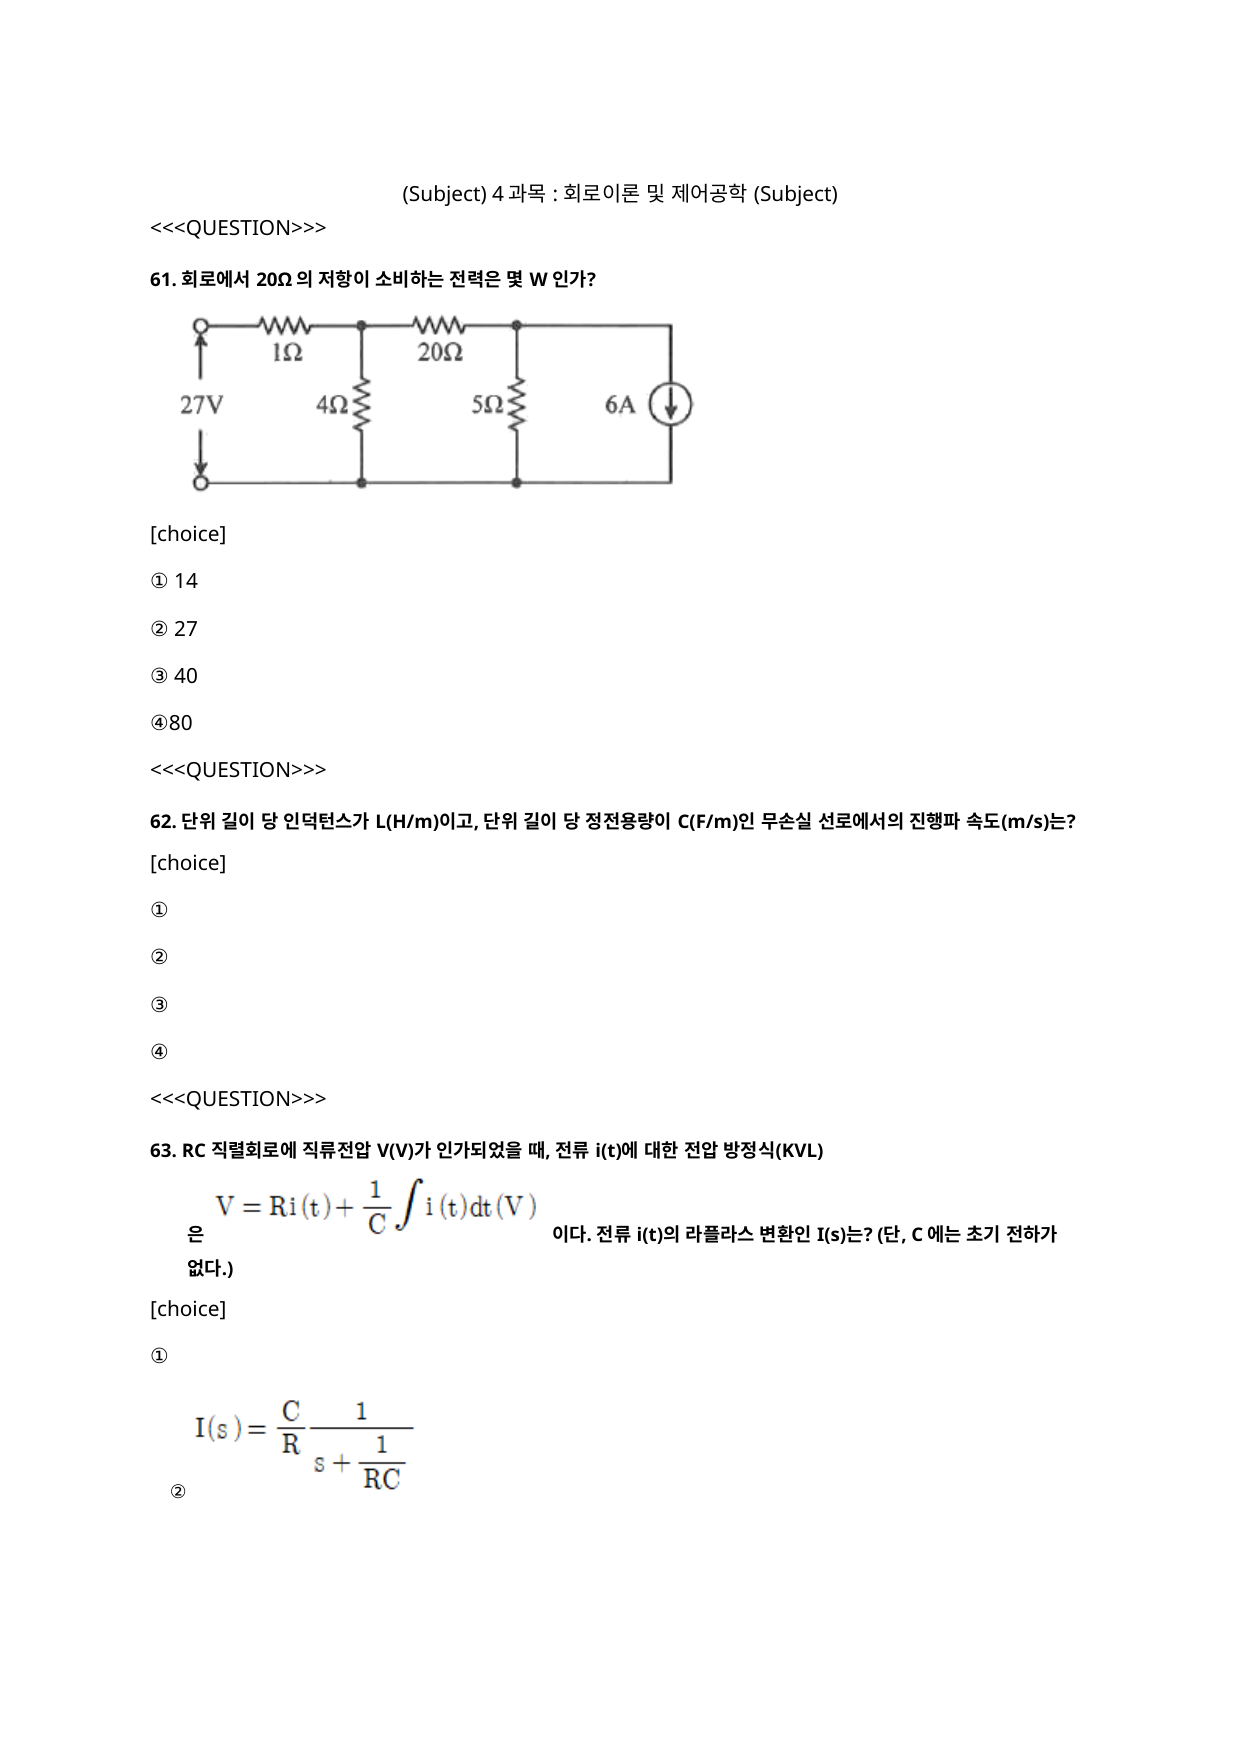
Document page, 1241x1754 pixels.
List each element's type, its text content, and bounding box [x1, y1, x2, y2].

text ③ 40 [150, 661, 1090, 689]
text <<<QUESTION>>> [150, 756, 1090, 784]
text ③ [150, 990, 1090, 1018]
text ④ [150, 1037, 1090, 1066]
text ① [150, 1342, 1090, 1370]
picture [169, 306, 701, 500]
text <<<QUESTION>>> [150, 1084, 1090, 1113]
text [choice] [150, 848, 1090, 876]
text ② [150, 942, 1090, 971]
picture [208, 1168, 547, 1242]
text ② 27 [150, 614, 1090, 642]
text 61. 회로에서 20Ω의 저항이 소비하는 전력은 몇 W 인가? [150, 265, 1090, 292]
text ④80 [150, 708, 1090, 737]
text ② [150, 1389, 1090, 1504]
text <<<QUESTION>>> [150, 213, 1090, 242]
text ① 14 [150, 566, 1090, 595]
text ① [150, 895, 1090, 924]
text 62. 단위 길이 당 인덕턴스가 L(H/m)이고, 단위 길이 당 정전용량이 C(F/m)인 무손실 선로에서의 진행파 속도(m/s)는? [150, 807, 1090, 834]
text [choice] [150, 1294, 1090, 1323]
text [choice] [150, 519, 1090, 547]
text 63. RC 직렬회로에 직류전압 V(V)가 인가되었을 때, 전류 i(t)에 대한 전압 방정식(KVL)은 이다. 전류 i(t)의 라플라스 변환인 I(s)는? (단, C에는 초기 전하가 없다.) [150, 1136, 1090, 1281]
picture [191, 1388, 420, 1499]
text (Subject) 4과목 : 회로이론 및 제어공학 (Subject) [150, 177, 1090, 207]
